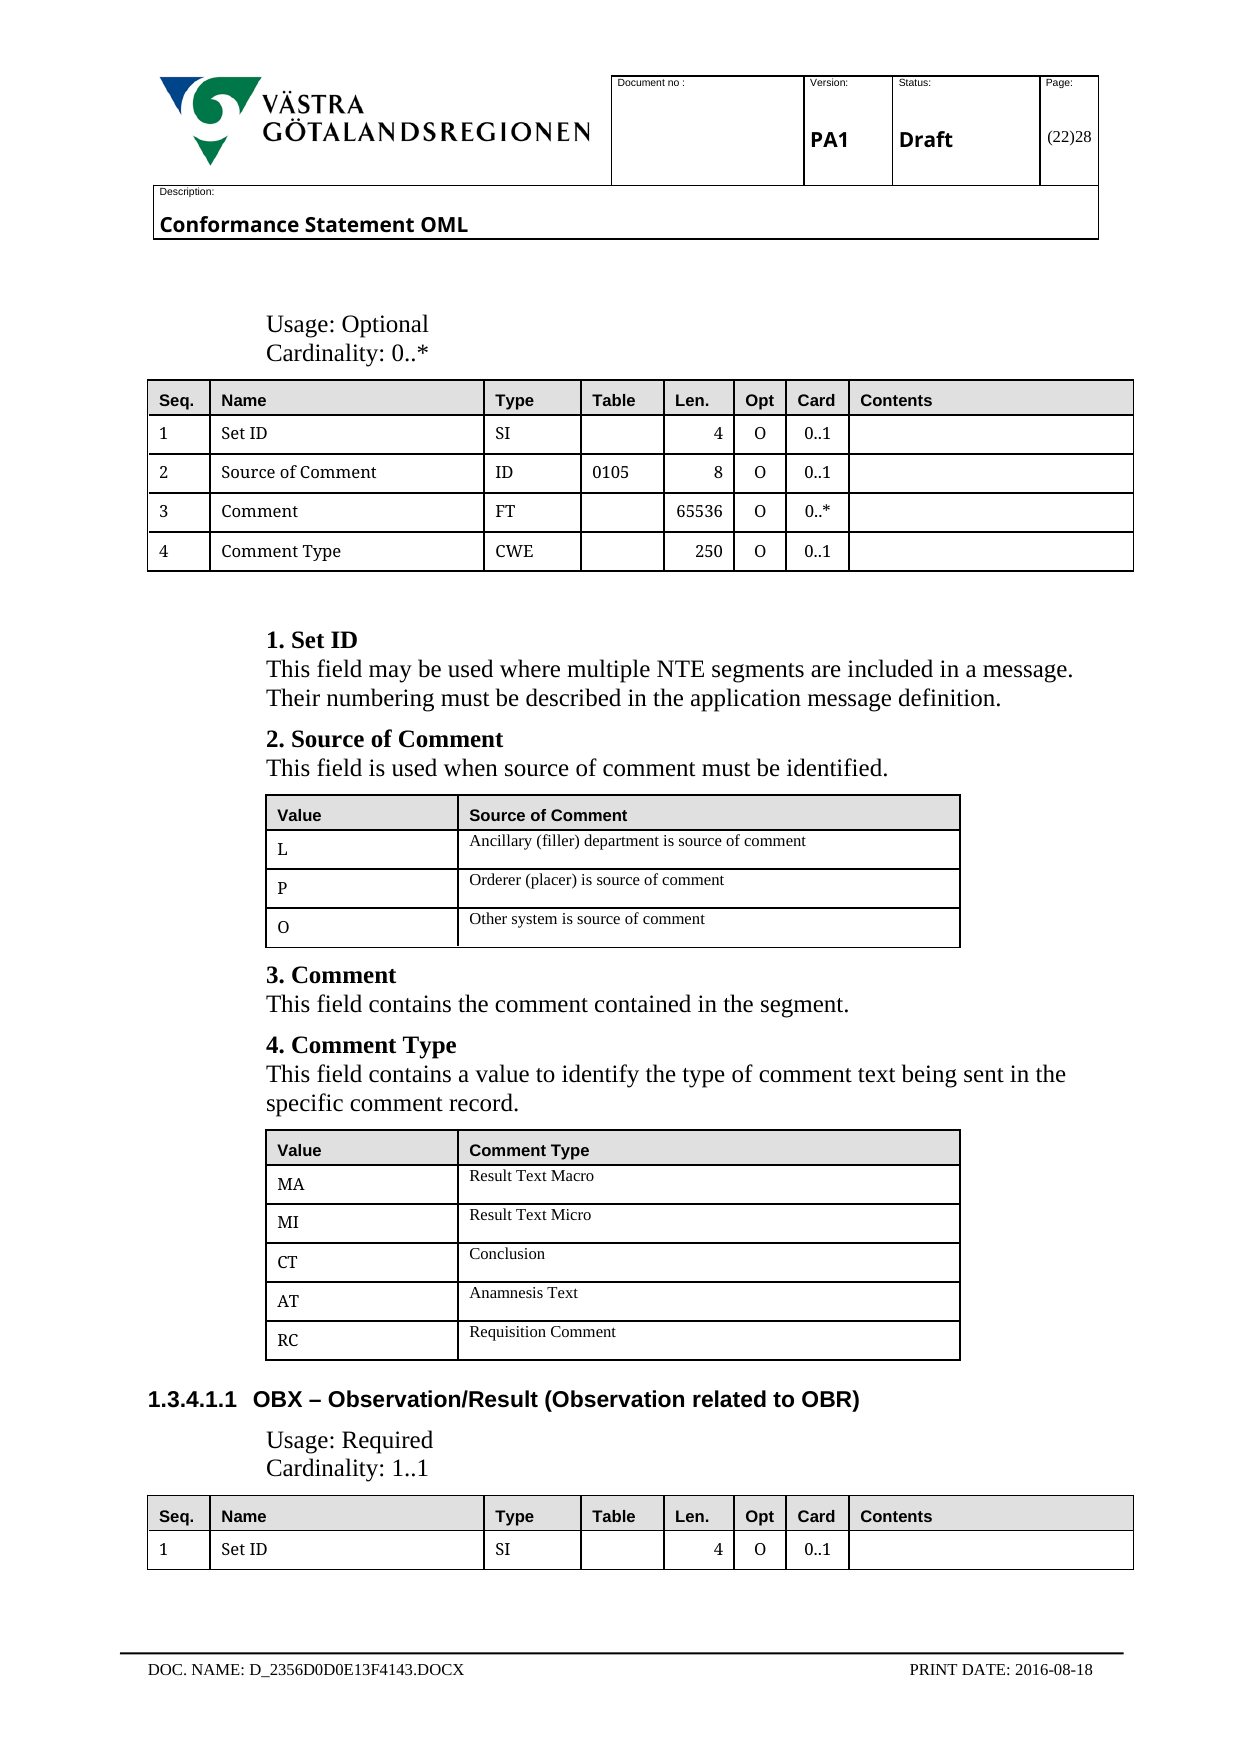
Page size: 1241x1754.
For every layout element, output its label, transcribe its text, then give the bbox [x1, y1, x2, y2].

table_header Card [787, 1496, 848, 1530]
table_header Table [582, 381, 663, 414]
table_cell Orderer (placer) is source of comment [459, 870, 959, 907]
table_header Card [787, 381, 848, 414]
picture [159, 76, 590, 166]
table_header Value [267, 1131, 457, 1164]
text 1. Set ID This field may be used where multiple NTE segments are included in a message. Their numbering must be described in the application message definition. [266, 626, 1092, 712]
text Usage: Optional Cardinality: 0..* [266, 309, 1092, 367]
table_cell O [735, 1531, 785, 1569]
table_cell Set ID [211, 416, 483, 453]
table_header Seq. [148, 1496, 209, 1530]
table_header Comment Type [459, 1131, 959, 1164]
table_header Seq. [148, 381, 209, 414]
subtitle OBX – Observation/Result (Observation related to OBR) [148, 1386, 1092, 1412]
table_cell 0..1 [787, 533, 848, 570]
table_header Len. [665, 381, 733, 414]
table_cell 65536 [665, 494, 733, 531]
table_header Opt [735, 381, 785, 414]
table_cell [850, 494, 1133, 531]
table_cell RC [267, 1322, 457, 1359]
table_cell 2 [148, 454, 209, 492]
table_cell Anamnesis Text [459, 1283, 959, 1320]
table_cell Requisition Comment [459, 1322, 959, 1359]
table_header Contents [850, 381, 1133, 414]
table_cell [582, 533, 663, 570]
table_cell 3 [148, 493, 209, 531]
table_cell 8 [665, 455, 733, 492]
table_cell AT [267, 1283, 457, 1320]
text 2. Source of Comment This field is used when source of comment must be identified. [266, 724, 1092, 782]
table_cell 1 [148, 415, 209, 453]
table_header Source of Comment [459, 796, 959, 829]
table_cell CT [267, 1244, 457, 1281]
table_cell FT [485, 494, 580, 531]
table_header Name [211, 1496, 483, 1530]
table_header Value [267, 796, 457, 829]
table_cell 0..1 [787, 416, 848, 453]
table_cell O [267, 909, 457, 946]
table_cell 0105 [582, 455, 663, 492]
table_cell 4 [665, 1531, 733, 1569]
table_cell [582, 1531, 663, 1569]
table_cell [582, 494, 663, 531]
table_cell [850, 455, 1133, 492]
table_header Name [211, 381, 483, 414]
table_cell 4 [148, 532, 209, 570]
table_header Opt [735, 1496, 785, 1530]
table_cell 1 [148, 1531, 209, 1569]
table_cell SI [485, 416, 580, 453]
table_cell Ancillary (filler) department is source of comment [459, 831, 959, 868]
table_cell MI [267, 1205, 457, 1242]
table_cell O [735, 455, 785, 492]
table_header Table [582, 1496, 663, 1530]
table_cell 250 [665, 533, 733, 570]
table_cell Conclusion [459, 1244, 959, 1281]
table_cell 0..* [787, 494, 848, 531]
table_header Type [485, 381, 580, 414]
table_cell Source of Comment [211, 455, 483, 492]
table_cell P [267, 870, 457, 907]
table_cell O [735, 533, 785, 570]
table_cell Comment Type [211, 533, 483, 570]
table_cell O [735, 416, 785, 453]
table_cell MA [267, 1166, 457, 1203]
text Usage: Required Cardinality: 1..1 [266, 1425, 1092, 1482]
table_header Contents [850, 1496, 1133, 1530]
table_cell 4 [665, 416, 733, 453]
table_cell Set ID [211, 1531, 483, 1569]
table_cell 0..1 [787, 455, 848, 492]
table_cell 0..1 [787, 1531, 848, 1569]
table_cell O [735, 494, 785, 531]
table_cell Result Text Macro [459, 1166, 959, 1203]
table_cell CWE [485, 533, 580, 570]
table_cell Result Text Micro [459, 1205, 959, 1242]
table_cell Comment [211, 494, 483, 531]
table_cell SI [485, 1531, 580, 1569]
table_cell L [267, 831, 457, 868]
table_cell [850, 416, 1133, 453]
table_cell [850, 533, 1133, 570]
table_cell [850, 1531, 1133, 1569]
text 4. Comment Type This field contains a value to identify the type of comment text being sent in the specific comment record. [266, 1030, 1092, 1117]
table_header Len. [665, 1496, 733, 1530]
table_header Type [485, 1496, 580, 1530]
table_cell [582, 416, 663, 453]
table_cell ID [485, 455, 580, 492]
table_cell Other system is source of comment [459, 909, 959, 946]
text 3. Comment This field contains the comment contained in the segment. [266, 960, 1092, 1018]
